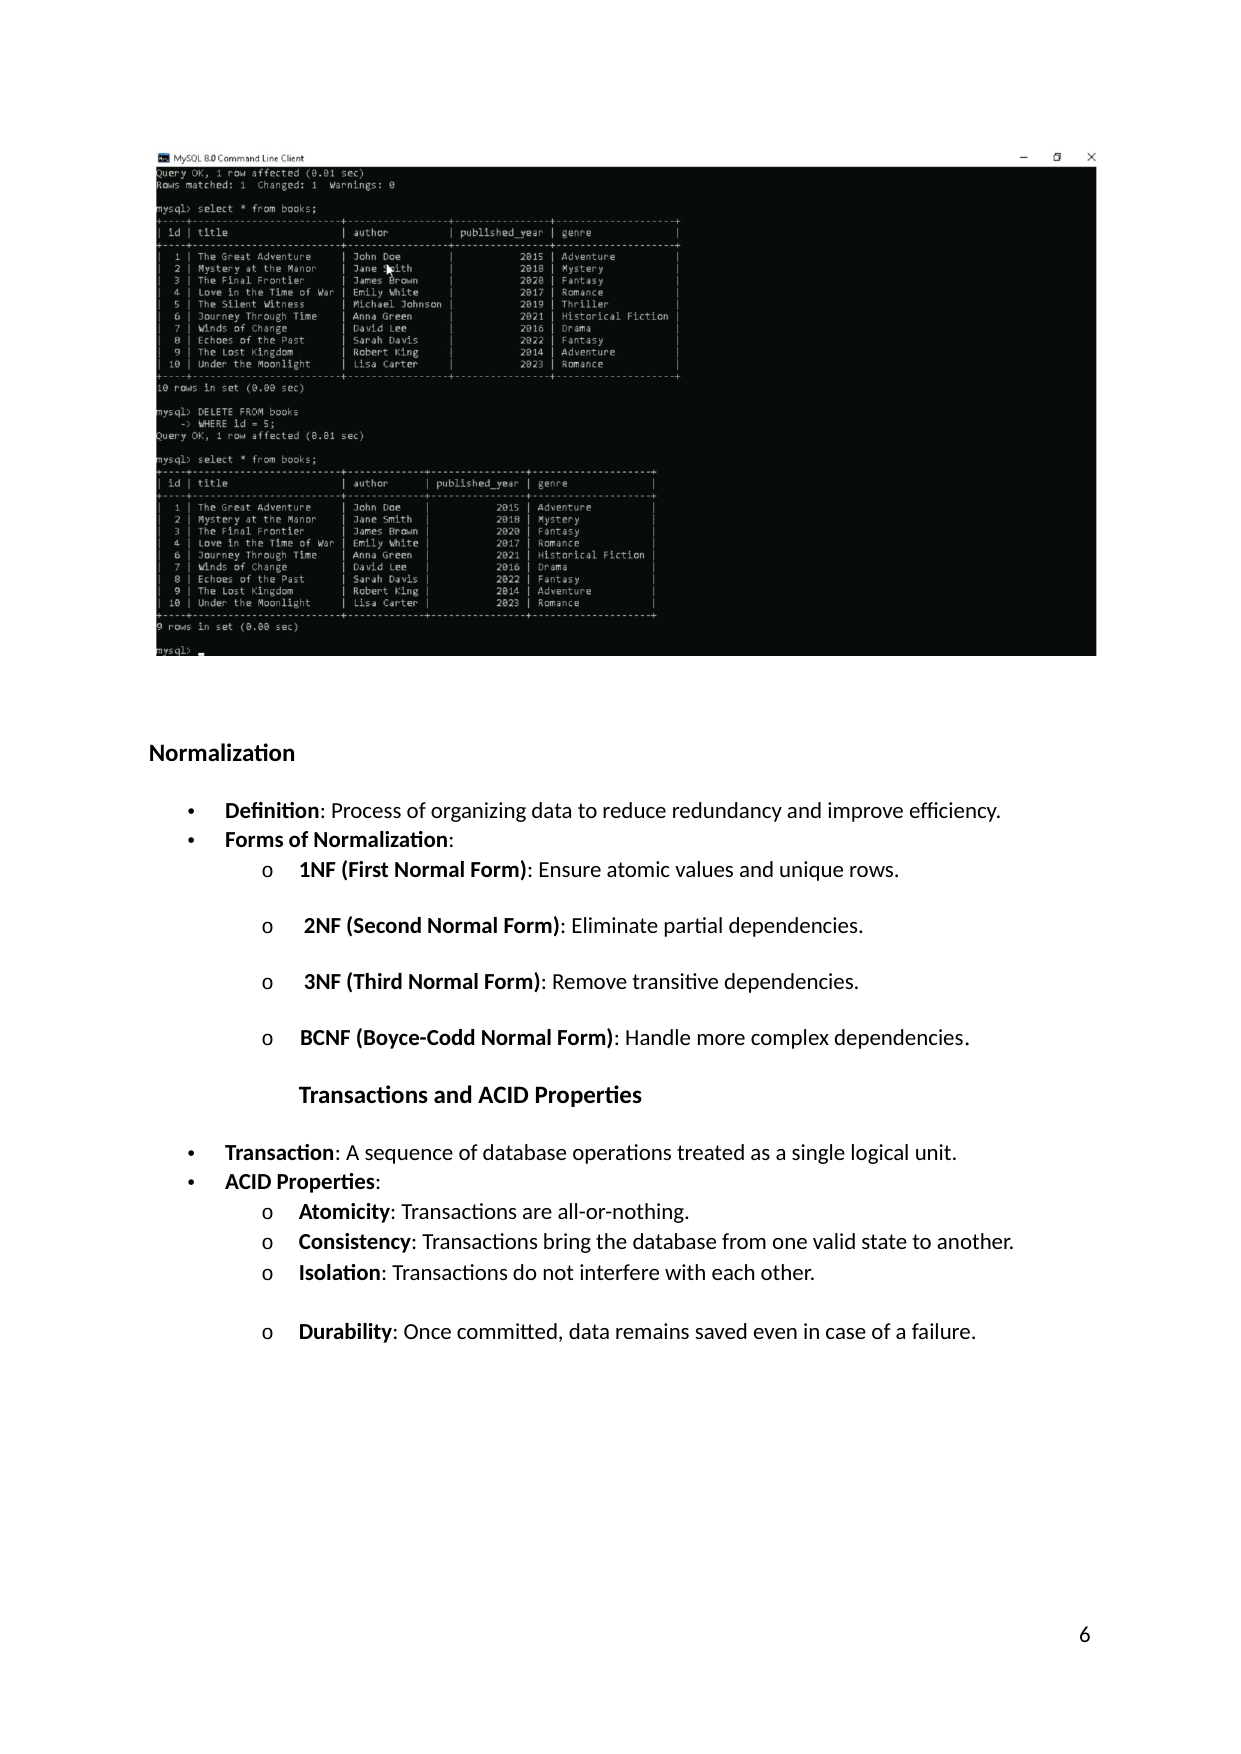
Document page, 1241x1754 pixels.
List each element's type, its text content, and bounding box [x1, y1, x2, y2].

list Forms of Normalization: [187, 825, 1092, 853]
list 3NF (Third Normal Form): Remove transitive dependencies. [261, 967, 1067, 995]
list Atomicity: Transactions are all-or-nothing. [261, 1197, 1067, 1226]
list ACID Properties: [187, 1167, 1092, 1195]
text Transactions and ACID Properties [298, 1079, 1067, 1110]
list Transaction: A sequence of database operations treated as a single logical unit. [187, 1138, 1092, 1166]
list BCNF (Boyce-Codd Normal Form): Handle more complex dependencies. [261, 1022, 1067, 1052]
subtitle Normalization [148, 737, 1106, 768]
list Definition: Process of organizing data to reduce redundancy and improve efficiency. [187, 796, 1092, 824]
list Consistency: Transactions bring the database from one valid state to another. [261, 1227, 1067, 1256]
list Isolation: Transactions do not interfere with each other. [261, 1258, 1067, 1286]
list 2NF (Second Normal Form): Eliminate partial dependencies. [261, 911, 1067, 940]
picture [156, 150, 1097, 656]
list 1NF (First Normal Form): Ensure atomic values and unique rows. [261, 856, 1067, 884]
list Durability: Once committed, data remains saved even in case of a failure. [261, 1317, 1067, 1345]
